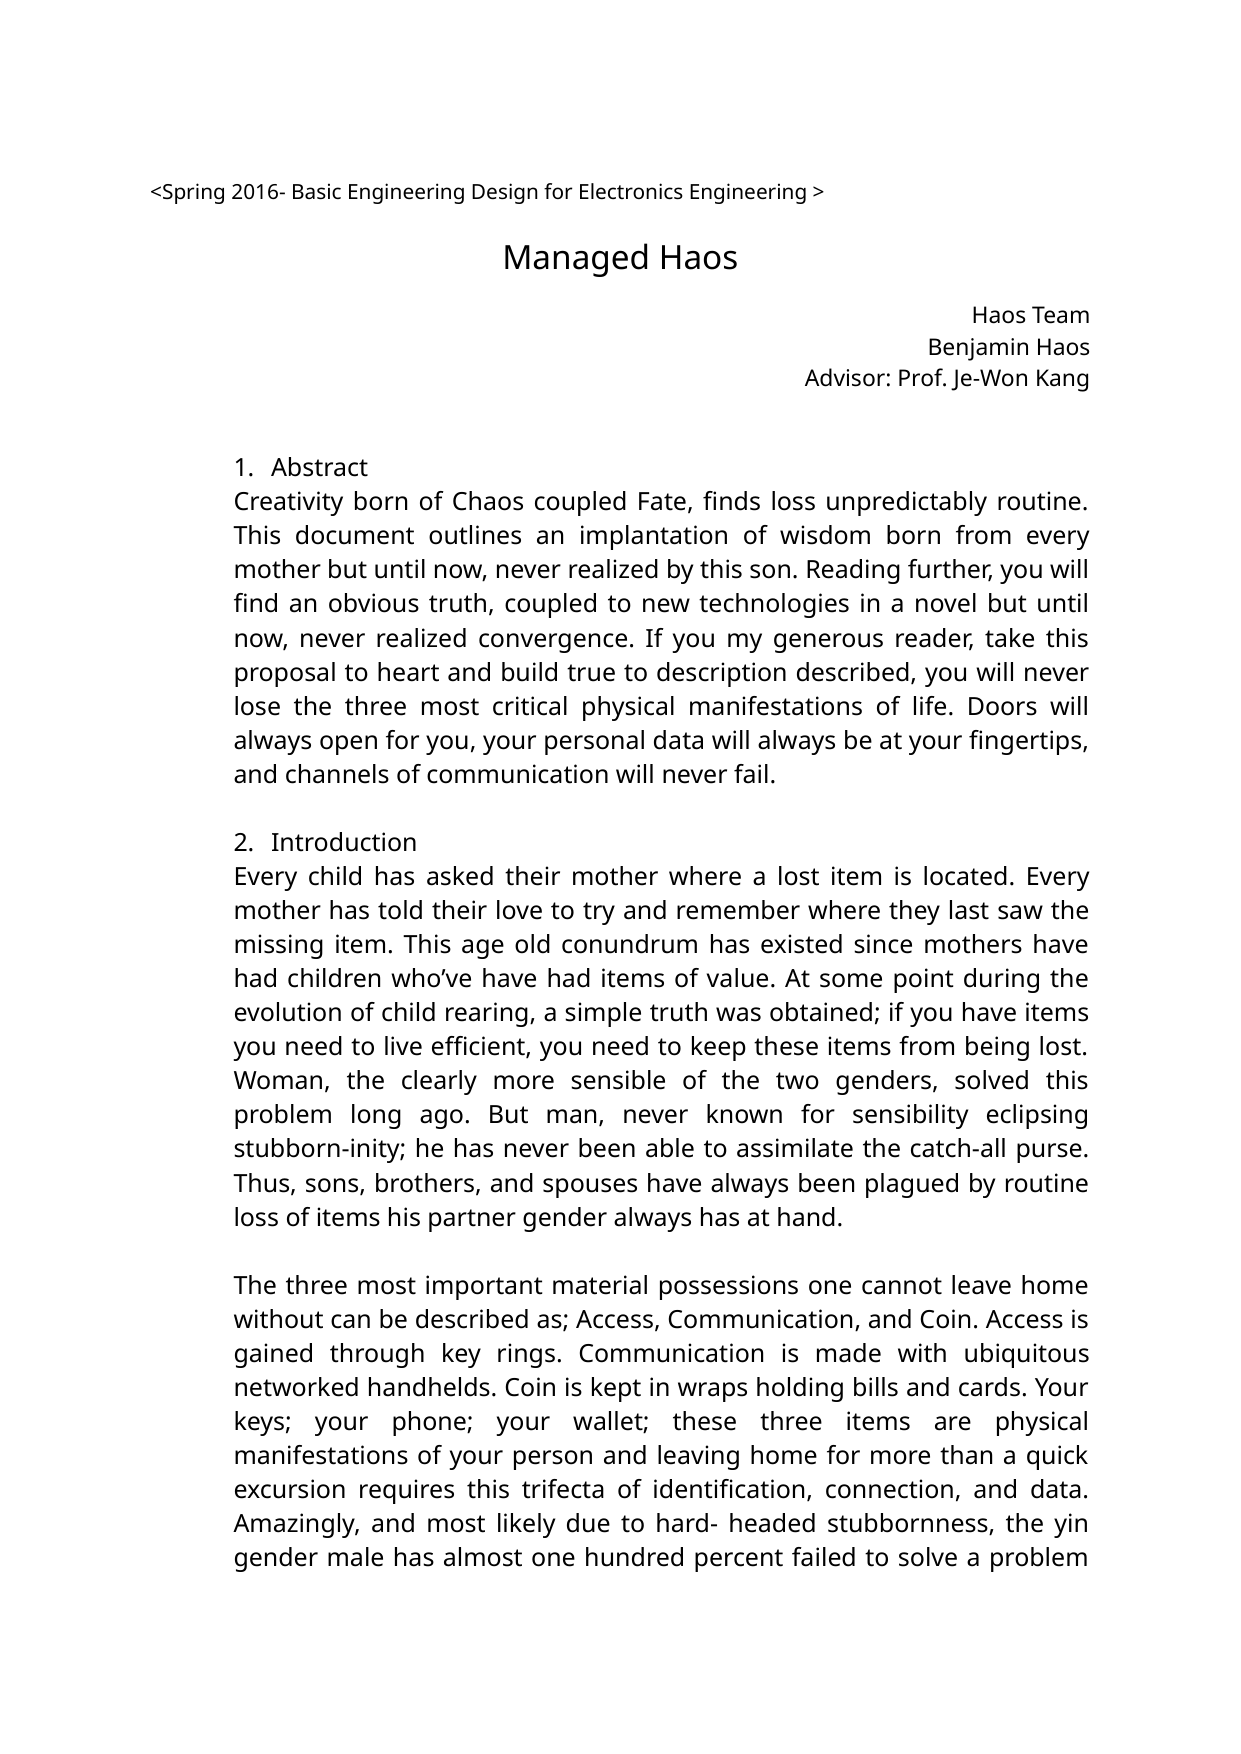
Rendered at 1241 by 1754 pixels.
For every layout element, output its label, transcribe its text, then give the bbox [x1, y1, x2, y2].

text <Spring 2016- Basic Engineering Design for Electronics Engineering > [150, 177, 1090, 206]
list Every child has asked their mother where a lost item is located. Every mother has told their love to try and remember where they last saw the missing item. This age old conundrum has existed since mothers have had children who’ve have had items of value. At some point during the evolution of child rearing, a simple truth was obtained; if you have items you need to live efficient, you need to keep these items from being lost. Woman, the clearly more sensible of the two genders, solved this problem long ago. But man, never known for sensibility eclipsing stubborn-inity; he has never been able to assimilate the catch-all purse. Thus, sons, brothers, and spouses have always been plagued by routine loss of items his partner gender always has at hand. [233, 859, 1090, 1233]
list Creativity born of Chaos coupled Fate, finds loss unpredictably routine. This document outlines an implantation of wisdom born from every mother but until now, never realized by this son. Reading further, you will find an obvious truth, coupled to new technologies in a novel but until now, never realized convergence. If you my generous reader, take this proposal to heart and build true to description described, you will never lose the three most critical physical manifestations of life. Doors will always open for you, your personal data will always be at your fingertips, and channels of communication will never fail. [233, 484, 1090, 791]
list Abstract [233, 450, 1090, 484]
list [233, 1267, 1090, 1574]
text Benjamin Haos [150, 331, 1090, 362]
text Advisor: Prof. Je-Won Kang [150, 362, 1090, 393]
text Managed Haos [150, 234, 1090, 279]
text Haos Team [150, 299, 1090, 331]
list Introduction [233, 824, 1090, 859]
